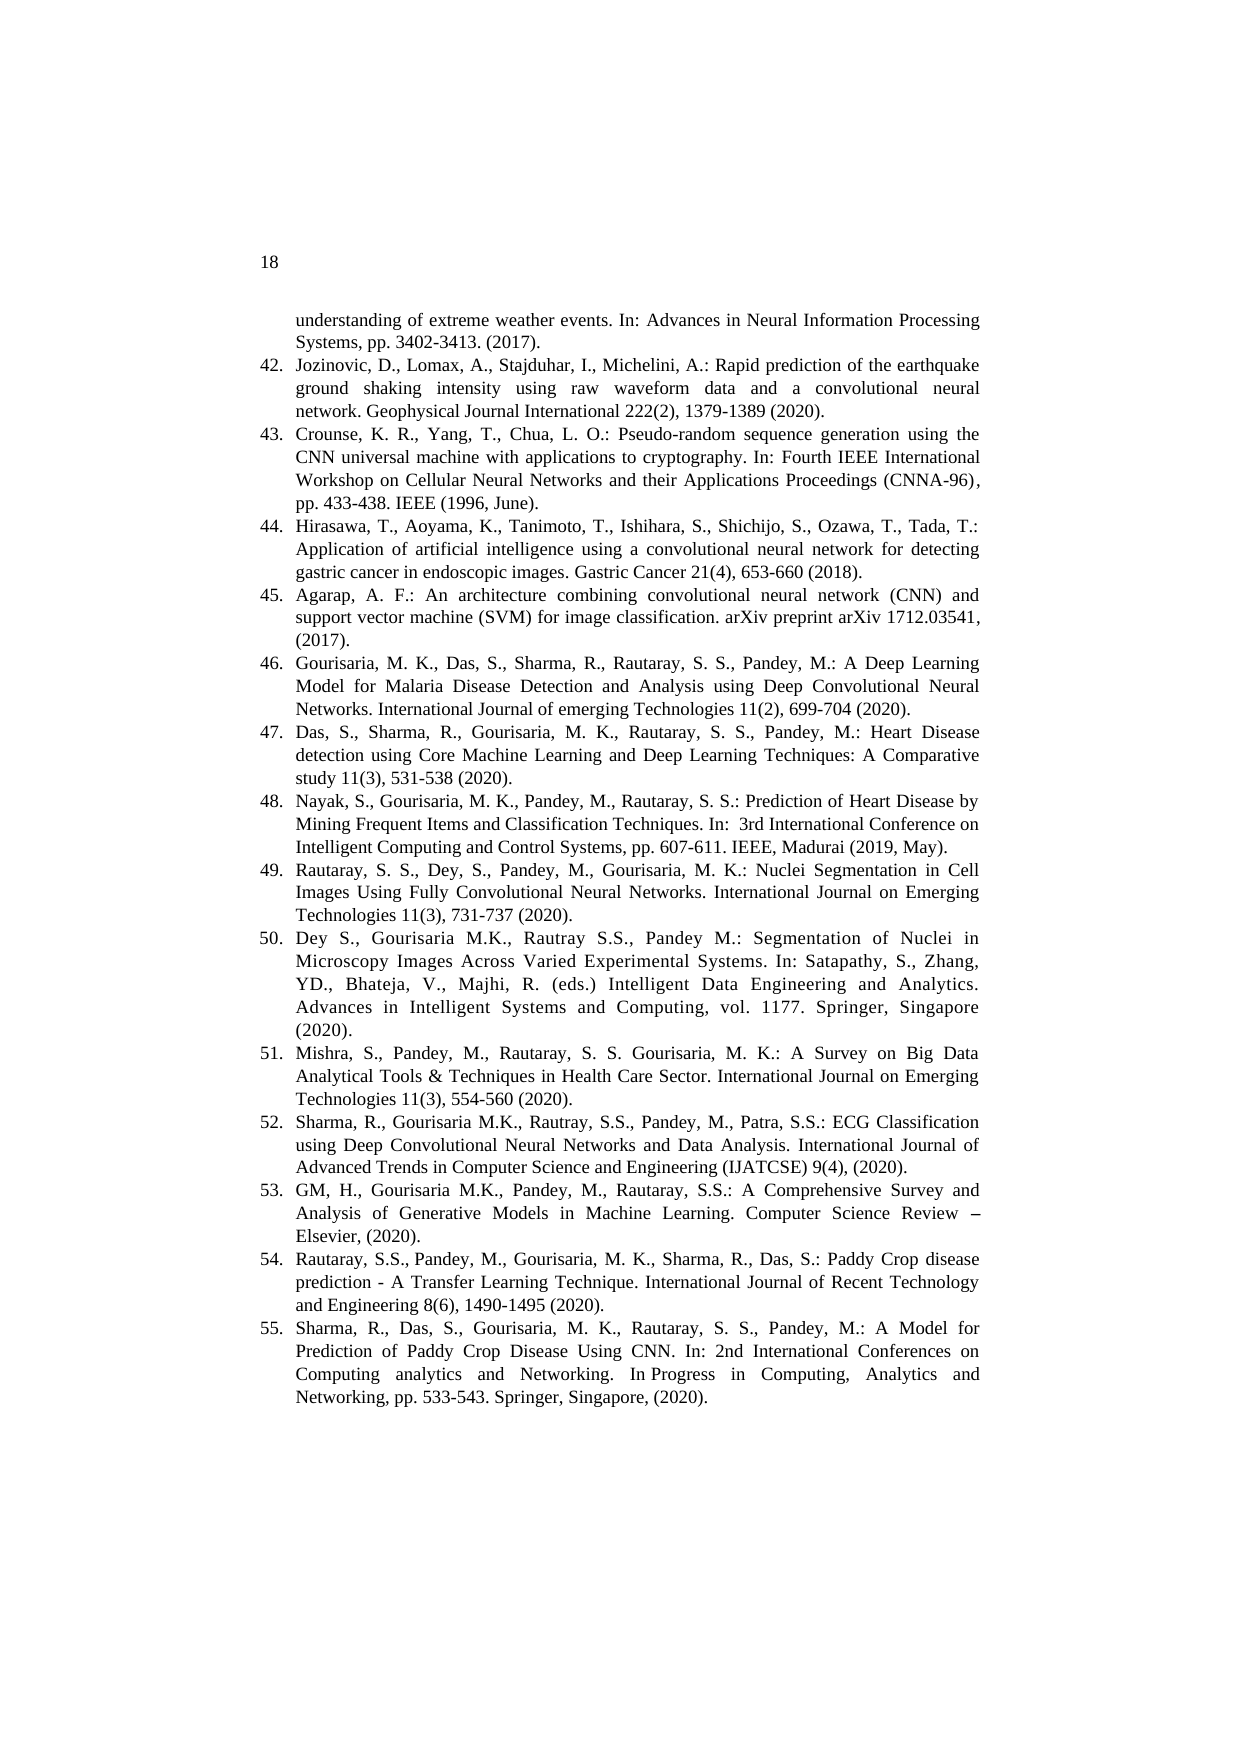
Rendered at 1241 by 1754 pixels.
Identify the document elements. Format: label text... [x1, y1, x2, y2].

text Sharma, R., Das, S., Gourisaria, M. K., Rautaray, S. S., Pandey, M.: A Model for Prediction of Paddy Crop Disease Using CNN. In: 2nd International Conferences on Computing analytics and Networking. In Progress in Computing, Analytics and Networking, pp. 533-543. Springer, Singapore, (2020). [283, 1315, 980, 1407]
text GM, H., Gourisaria M.K., Pandey, M., Rautaray, S.S.: A Comprehensive Survey and Analysis of Generative Models in Machine Learning. Computer Science Review – Elsevier, (2020). [283, 1178, 980, 1247]
text Dey S., Gourisaria M.K., Rautray S.S., Pandey M.: Segmentation of Nuclei in Microscopy Images Across Varied Experimental Systems. In: Satapathy, S., Zhang, YD., Bhateja, V., Majhi, R. (eds.) Intelligent Data Engineering and Analytics. Advances in Intelligent Systems and Computing, vol. 1177. Springer, Singapore (2020). [283, 926, 980, 1040]
text Gourisaria, M. K., Das, S., Sharma, R., Rautaray, S. S., Pandey, M.: A Deep Learning Model for Malaria Disease Detection and Analysis using Deep Convolutional Neural Networks. International Journal of emerging Technologies 11(2), 699-704 (2020). [283, 651, 980, 719]
text Agarap, A. F.: An architecture combining convolutional neural network (CNN) and support vector machine (SVM) for image classification. arXiv preprint arXiv 1712.03541, (2017). [283, 582, 980, 651]
text Nayak, S., Gourisaria, M. K., Pandey, M., Rautaray, S. S.: Prediction of Heart Disease by Mining Frequent Items and Classification Techniques. In: 3rd International Conference on Intelligent Computing and Control Systems, pp. 607-611. IEEE, Madurai (2019, May). [283, 788, 980, 857]
text Mishra, S., Pandey, M., Rautaray, S. S. Gourisaria, M. K.: A Survey on Big Data Analytical Tools & Techniques in Health Care Sector. International Journal on Emerging Technologies 11(3), 554-560 (2020). [283, 1040, 980, 1109]
text Rautaray, S.S., Pandey, M., Gourisaria, M. K., Sharma, R., Das, S.: Paddy Crop disease prediction - A Transfer Learning Technique. International Journal of Recent Technology and Engineering 8(6), 1490-1495 (2020). [283, 1247, 980, 1315]
text Sharma, R., Gourisaria M.K., Rautray, S.S., Pandey, M., Patra, S.S.: ECG Classification using Deep Convolutional Neural Networks and Data Analysis. International Journal of Advanced Trends in Computer Science and Engineering (IJATCSE) 9(4), (2020). [283, 1109, 980, 1178]
text Jozinovic, D., Lomax, A., Stajduhar, I., Michelini, A.: Rapid prediction of the earthquake ground shaking intensity using raw waveform data and a convolutional neural network. Geophysical Journal International 222(2), 1379-1389 (2020). [283, 353, 980, 422]
text Das, S., Sharma, R., Gourisaria, M. K., Rautaray, S. S., Pandey, M.: Heart Disease detection using Core Machine Learning and Deep Learning Techniques: A Comparative study 11(3), 531-538 (2020). [283, 719, 980, 788]
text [283, 307, 980, 353]
text Rautaray, S. S., Dey, S., Pandey, M., Gourisaria, M. K.: Nuclei Segmentation in Cell Images Using Fully Convolutional Neural Networks. International Journal on Emerging Technologies 11(3), 731-737 (2020). [283, 857, 980, 926]
text Hirasawa, T., Aoyama, K., Tanimoto, T., Ishihara, S., Shichijo, S., Ozawa, T., Tada, T.: Application of artificial intelligence using a convolutional neural network for detecting gastric cancer in endoscopic images. Gastric Cancer 21(4), 653-660 (2018). [283, 513, 980, 582]
text Crounse, K. R., Yang, T., Chua, L. O.: Pseudo-random sequence generation using the CNN universal machine with applications to cryptography. In: Fourth IEEE International Workshop on Cellular Neural Networks and their Applications Proceedings (CNNA-96), pp. 433-438. IEEE (1996, June). [283, 422, 980, 513]
